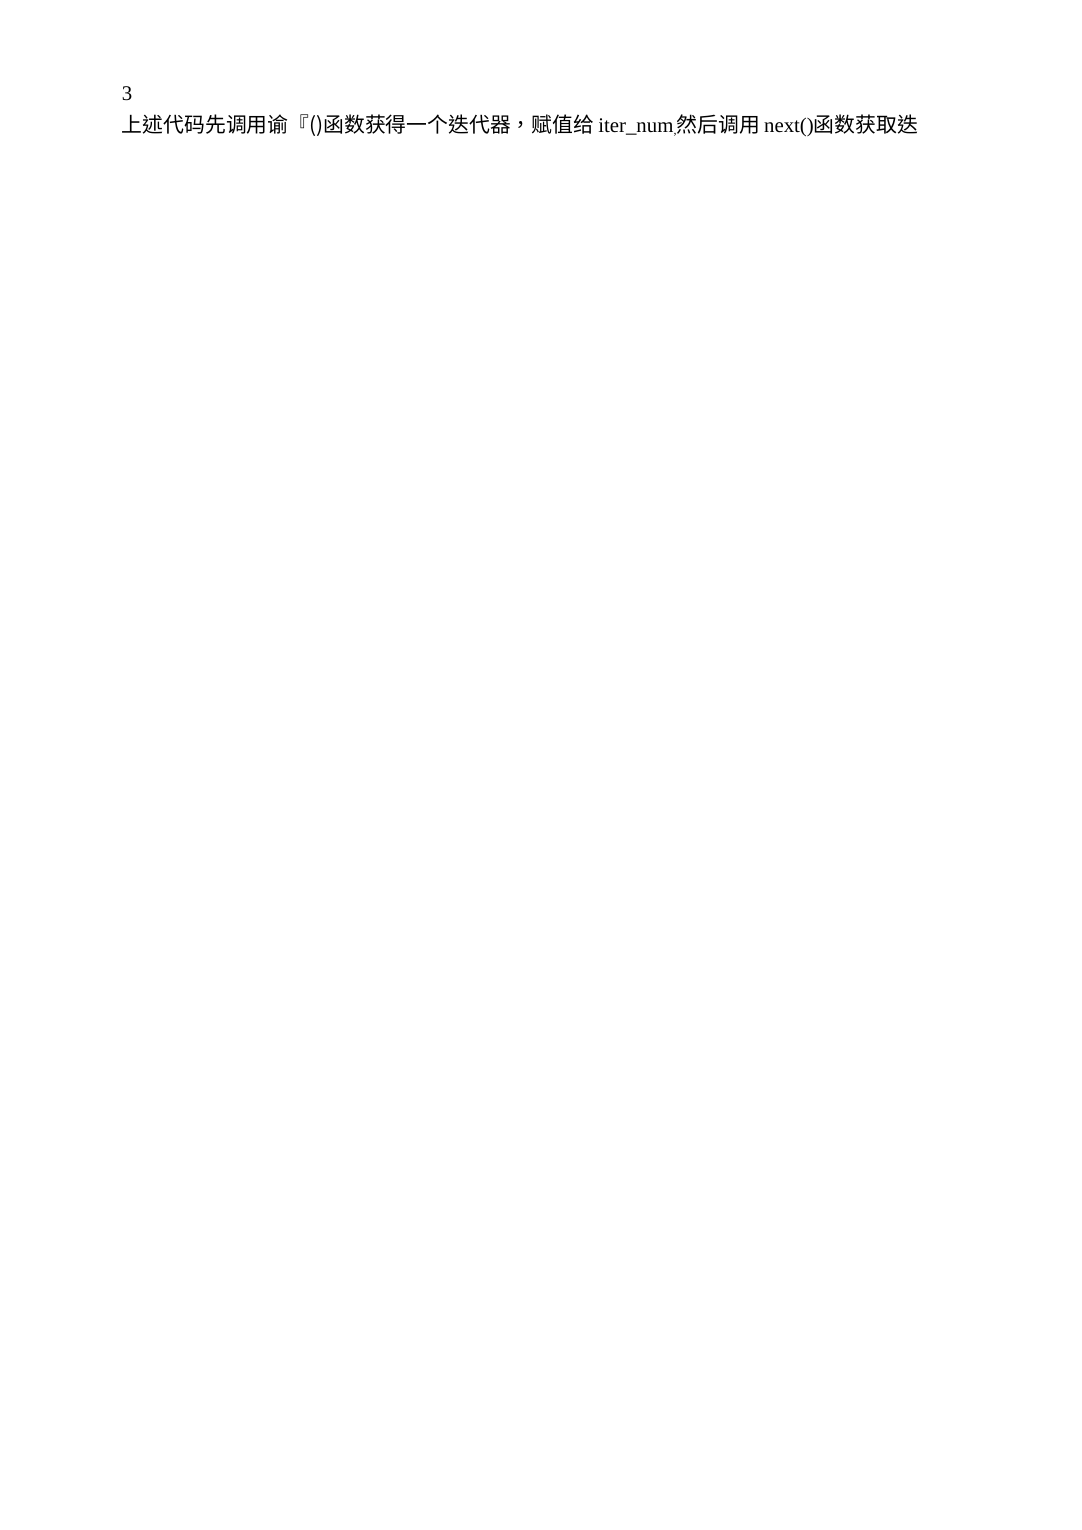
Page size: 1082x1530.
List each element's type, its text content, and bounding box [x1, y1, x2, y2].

text 上述代码先调用谕『()函数获得一个迭代器，赋值给iter_num,然后调用next()函数获取迭 [78, 105, 978, 140]
text 3 [78, 81, 978, 105]
